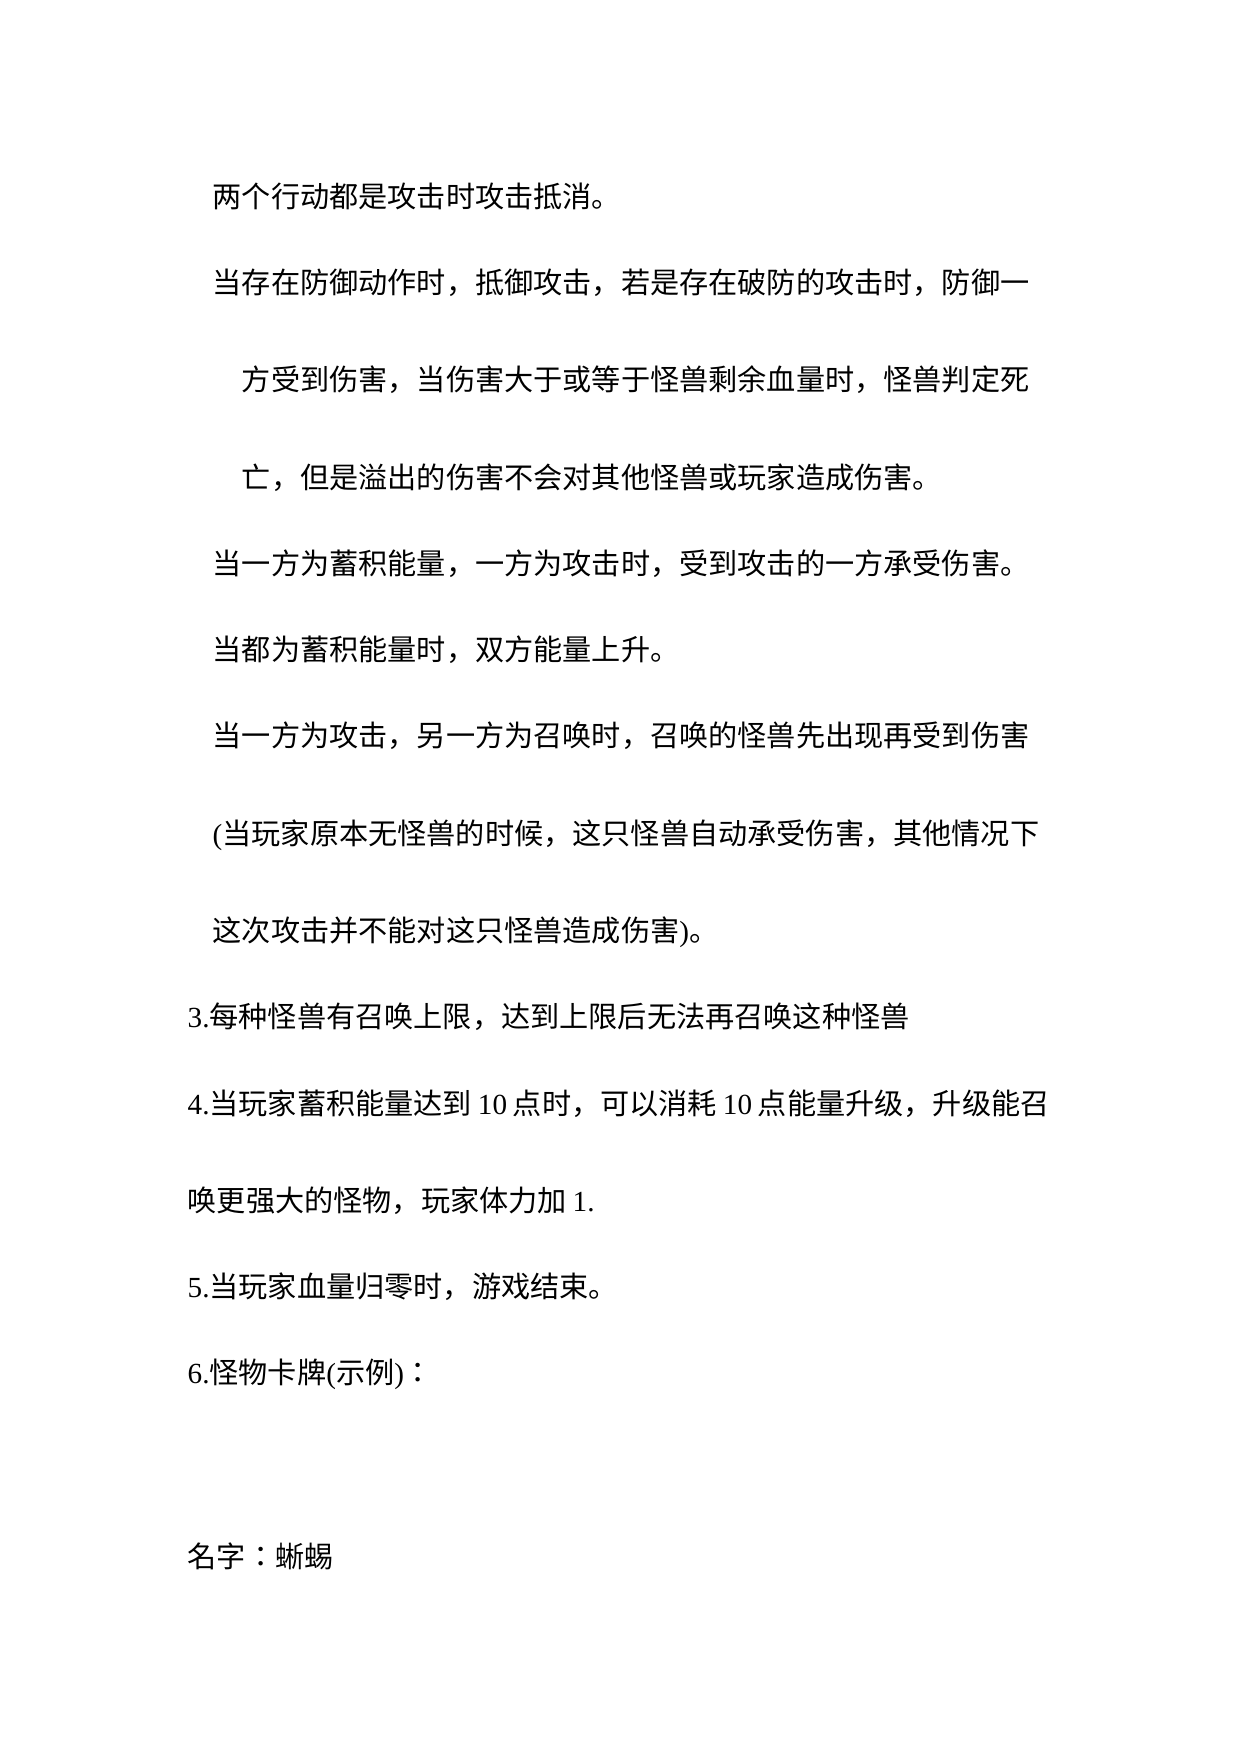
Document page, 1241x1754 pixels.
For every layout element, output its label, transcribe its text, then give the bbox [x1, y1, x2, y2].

text 两个行动都是攻击时攻击抵消。 [212, 162, 1053, 227]
text 当一方为蓄积能量，一方为攻击时，受到攻击的一方承受伤害。 [212, 529, 1053, 594]
text 6.怪物卡牌(示例)： [187, 1339, 1053, 1404]
text 当存在防御动作时，抵御攻击，若是存在破防的攻击时，防御一方受到伤害，当伤害大于或等于怪兽剩余血量时，怪兽判定死亡，但是溢出的伤害不会对其他怪兽或玩家造成伤害。 [212, 248, 1053, 508]
text 当都为蓄积能量时，双方能量上升。 [212, 615, 1053, 680]
text 名字：蜥蜴 [187, 1523, 1053, 1588]
text 3.每种怪兽有召唤上限，达到上限后无法再召唤这种怪兽 [187, 983, 1053, 1048]
text 4.当玩家蓄积能量达到10点时，可以消耗10点能量升级，升级能召唤更强大的怪物，玩家体力加1. [187, 1069, 1053, 1231]
text 5.当玩家血量归零时，游戏结束。 [187, 1252, 1053, 1317]
text 当一方为攻击，另一方为召唤时，召唤的怪兽先出现再受到伤害(当玩家原本无怪兽的时候，这只怪兽自动承受伤害，其他情况下这次攻击并不能对这只怪兽造成伤害)。 [212, 702, 1053, 962]
